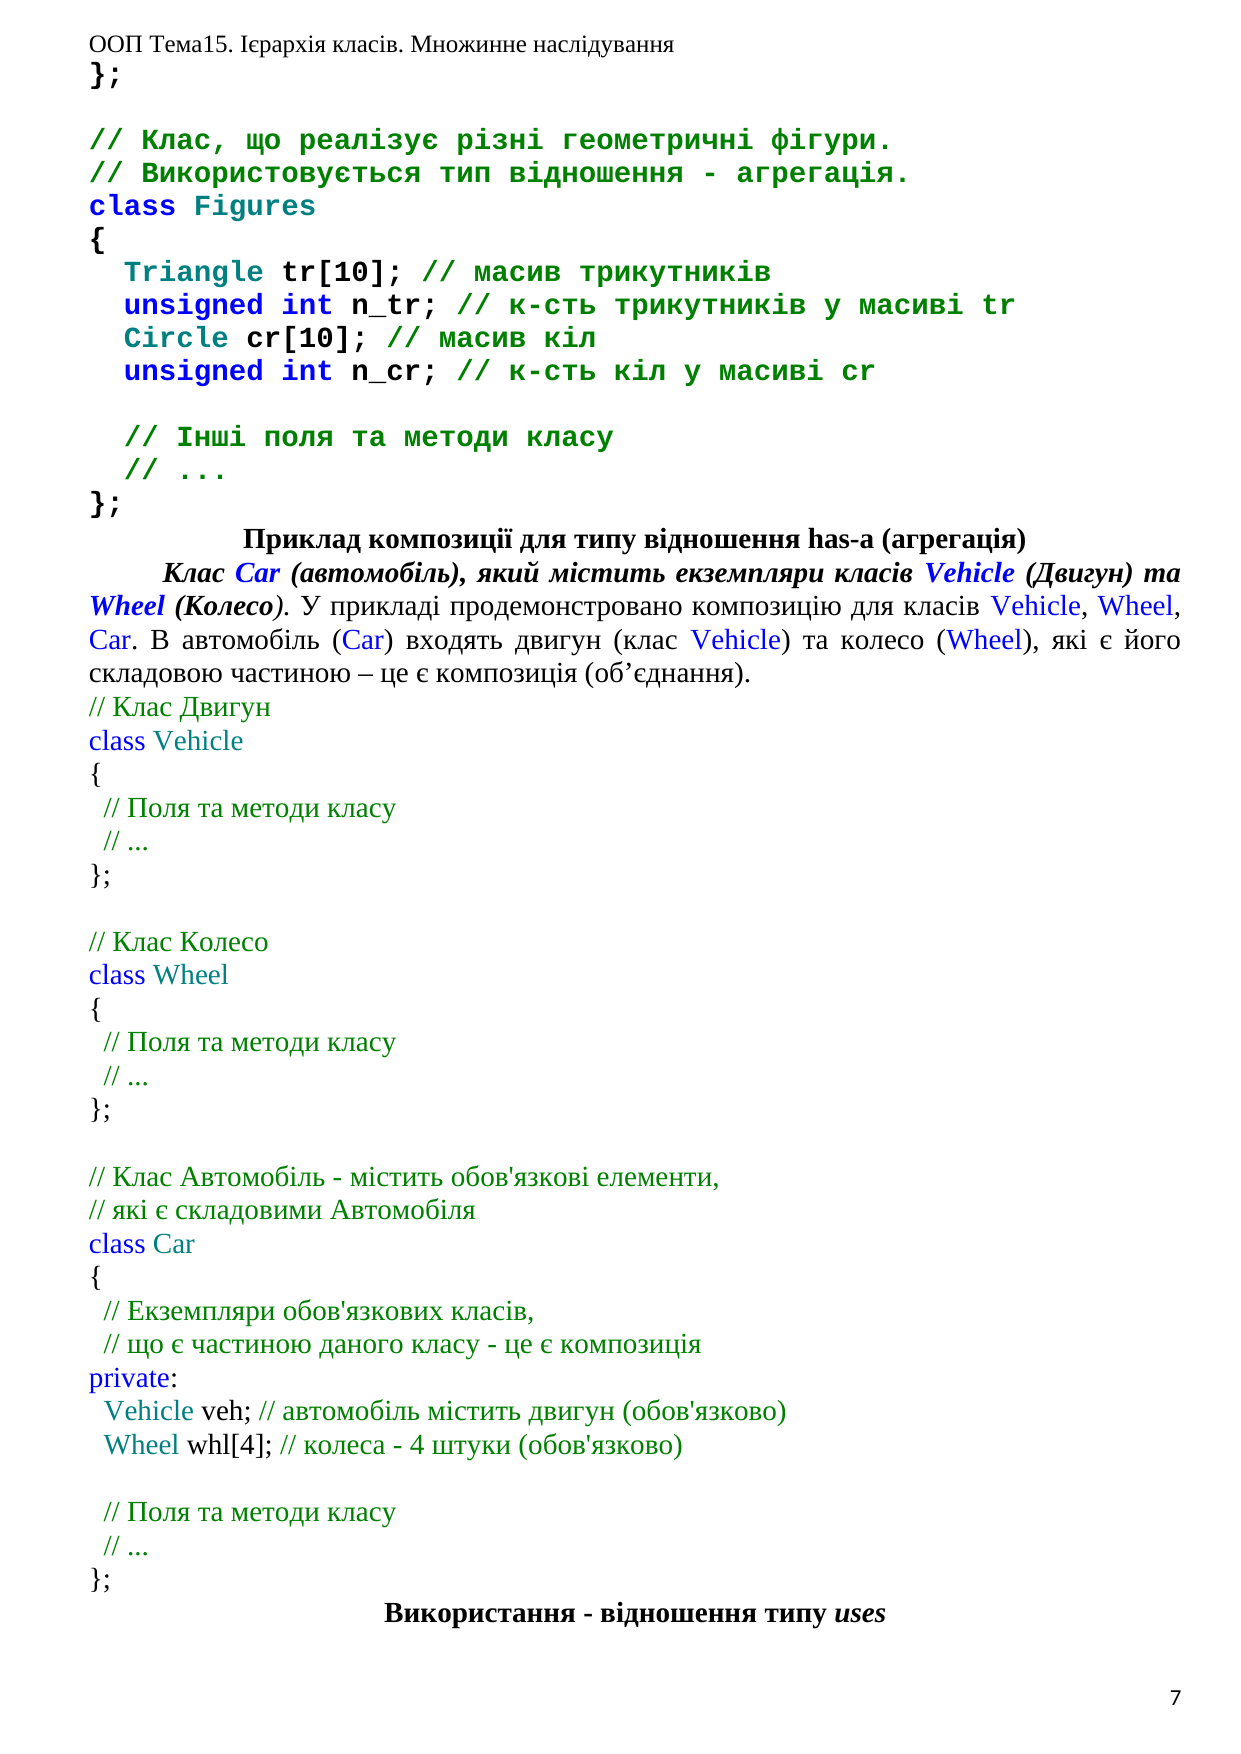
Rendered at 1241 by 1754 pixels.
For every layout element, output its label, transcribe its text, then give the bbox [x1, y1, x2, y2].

text Vehicle veh; // автомобіль містить двигун (обов'язково) [89, 1393, 1181, 1427]
text class Vehicle [89, 723, 1181, 756]
text class Wheel [89, 957, 1181, 991]
subtitle Клас Car (автомобіль), який містить екземпляри класів Vehicle (Двигун) та Wheel (Колесо). У прикладі продемонстровано композицію для класів Vehicle, Wheel, Car. В автомобіль (Car) входять двигун (клас Vehicle) та колесо (Wheel), які є його складовою частиною – це є композиція (об’єднання). [89, 555, 1181, 689]
text class Figures [89, 191, 1181, 224]
text // ... [89, 1058, 1181, 1092]
text }; [89, 59, 1181, 92]
text }; [89, 488, 1181, 521]
text Використання - відношення типу uses [89, 1595, 1181, 1628]
text unsigned int n_tr; // к-сть трикутників у масиві tr [89, 290, 1181, 323]
text }; [89, 1092, 1181, 1125]
text // Екземпляри обов'язкових класів, [89, 1293, 1181, 1326]
text // ... [89, 1528, 1181, 1561]
text // Клас Автомобіль - містить обов'язкові елементи, [89, 1159, 1181, 1192]
text // Клас, що реалізує різні геометричні фігури. [89, 125, 1181, 158]
text // ... [89, 455, 1181, 488]
text Triangle tr[10]; // масив трикутників [89, 257, 1181, 290]
text // Клас Двигун [89, 689, 1181, 723]
text // Використовується тип відношення - агрегація. [89, 158, 1181, 191]
text unsigned int n_cr; // к-сть кіл у масиві cr [89, 356, 1181, 389]
text // Поля та методи класу [89, 1024, 1181, 1058]
subtitle Приклад композиції для типу відношення has-a (агрегація) [89, 521, 1181, 555]
text { [89, 1259, 1181, 1293]
text }; [89, 1561, 1181, 1595]
text // Поля та методи класу [89, 790, 1181, 823]
text Circle cr[10]; // масив кіл [89, 323, 1181, 356]
text }; [89, 857, 1181, 890]
text // Клас Колесо [89, 924, 1181, 957]
text { [89, 991, 1181, 1024]
text { [89, 756, 1181, 790]
text // ... [89, 823, 1181, 857]
text class Car [89, 1226, 1181, 1259]
text { [89, 224, 1181, 257]
text // що є частиною даного класу - це є композиція [89, 1326, 1181, 1360]
text // які є складовими Автомобіля [89, 1192, 1181, 1226]
text private: [89, 1360, 1181, 1393]
text // Поля та методи класу [89, 1494, 1181, 1528]
text Wheel whl[4]; // колеса - 4 штуки (обов'язково) [89, 1427, 1181, 1461]
text // Інші поля та методи класу [89, 422, 1181, 455]
